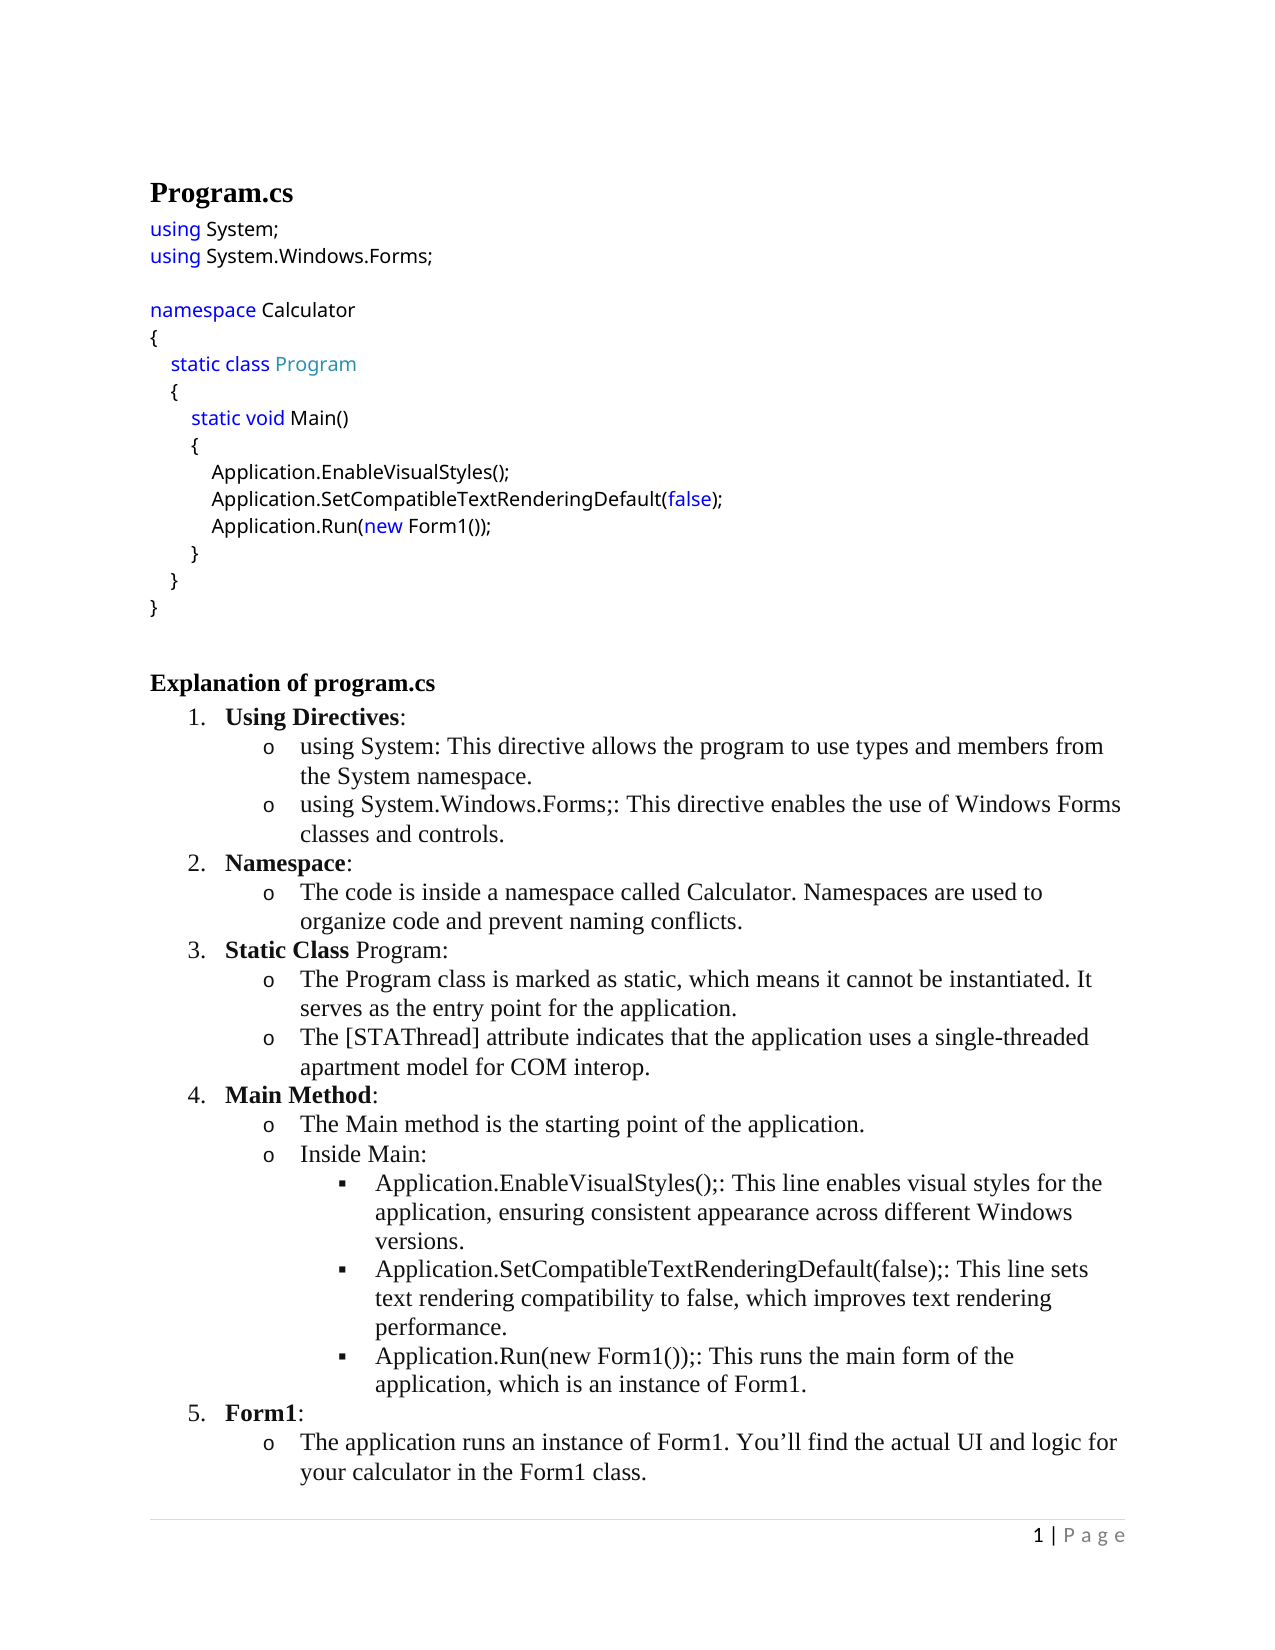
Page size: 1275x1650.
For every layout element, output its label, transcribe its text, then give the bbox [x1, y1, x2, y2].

text Application.SetCompatibleTextRenderingDefault(false); [150, 485, 1125, 512]
list Main Method: [187, 1080, 1125, 1109]
text { [150, 431, 1125, 458]
list using System.Windows.Forms;: This directive enables the use of Windows Forms classes and controls. [262, 789, 1125, 848]
text using System.Windows.Forms; [150, 242, 1125, 269]
list Using Directives: [187, 702, 1125, 731]
text Application.EnableVisualStyles(); [150, 458, 1125, 485]
list The application runs an instance of Form1. You’ll find the actual UI and logic for your calculator in the Form1 class. [262, 1427, 1125, 1485]
text } [150, 593, 1125, 620]
list Application.SetCompatibleTextRenderingDefault(false);: This line sets text rendering compatibility to false, which improves text rendering performance. [337, 1254, 1125, 1341]
list Form1: [187, 1398, 1125, 1427]
list Static Class Program: [187, 935, 1125, 964]
list The [STAThread] attribute indicates that the application uses a single-threaded apartment model for COM interop. [262, 1022, 1125, 1080]
text { [150, 377, 1125, 404]
subtitle Program.cs [150, 175, 1125, 208]
text } [150, 539, 1125, 566]
list using System: This directive allows the program to use types and members from the System namespace. [262, 731, 1125, 789]
list Application.EnableVisualStyles();: This line enables visual styles for the application, ensuring consistent appearance across different Windows versions. [337, 1168, 1125, 1254]
list Application.Run(new Form1());: This runs the main form of the application, which is an instance of Form1. [337, 1341, 1125, 1398]
list The Program class is marked as static, which means it cannot be instantiated. It serves as the entry point for the application. [262, 964, 1125, 1022]
list The code is inside a namespace called Calculator. Namespaces are used to organize code and prevent naming conflicts. [262, 877, 1125, 935]
list The Main method is the starting point of the application. [262, 1109, 1125, 1139]
list Namespace: [187, 848, 1125, 877]
text static void Main() [150, 404, 1125, 431]
text namespace Calculator [150, 296, 1125, 323]
text Application.Run(new Form1()); [150, 512, 1125, 539]
subtitle Explanation of program.cs [150, 668, 1125, 697]
text using System; [150, 215, 1125, 242]
list Inside Main: [262, 1139, 1125, 1168]
text } [150, 566, 1125, 593]
text { [150, 323, 1125, 350]
text static class Program [150, 350, 1125, 377]
